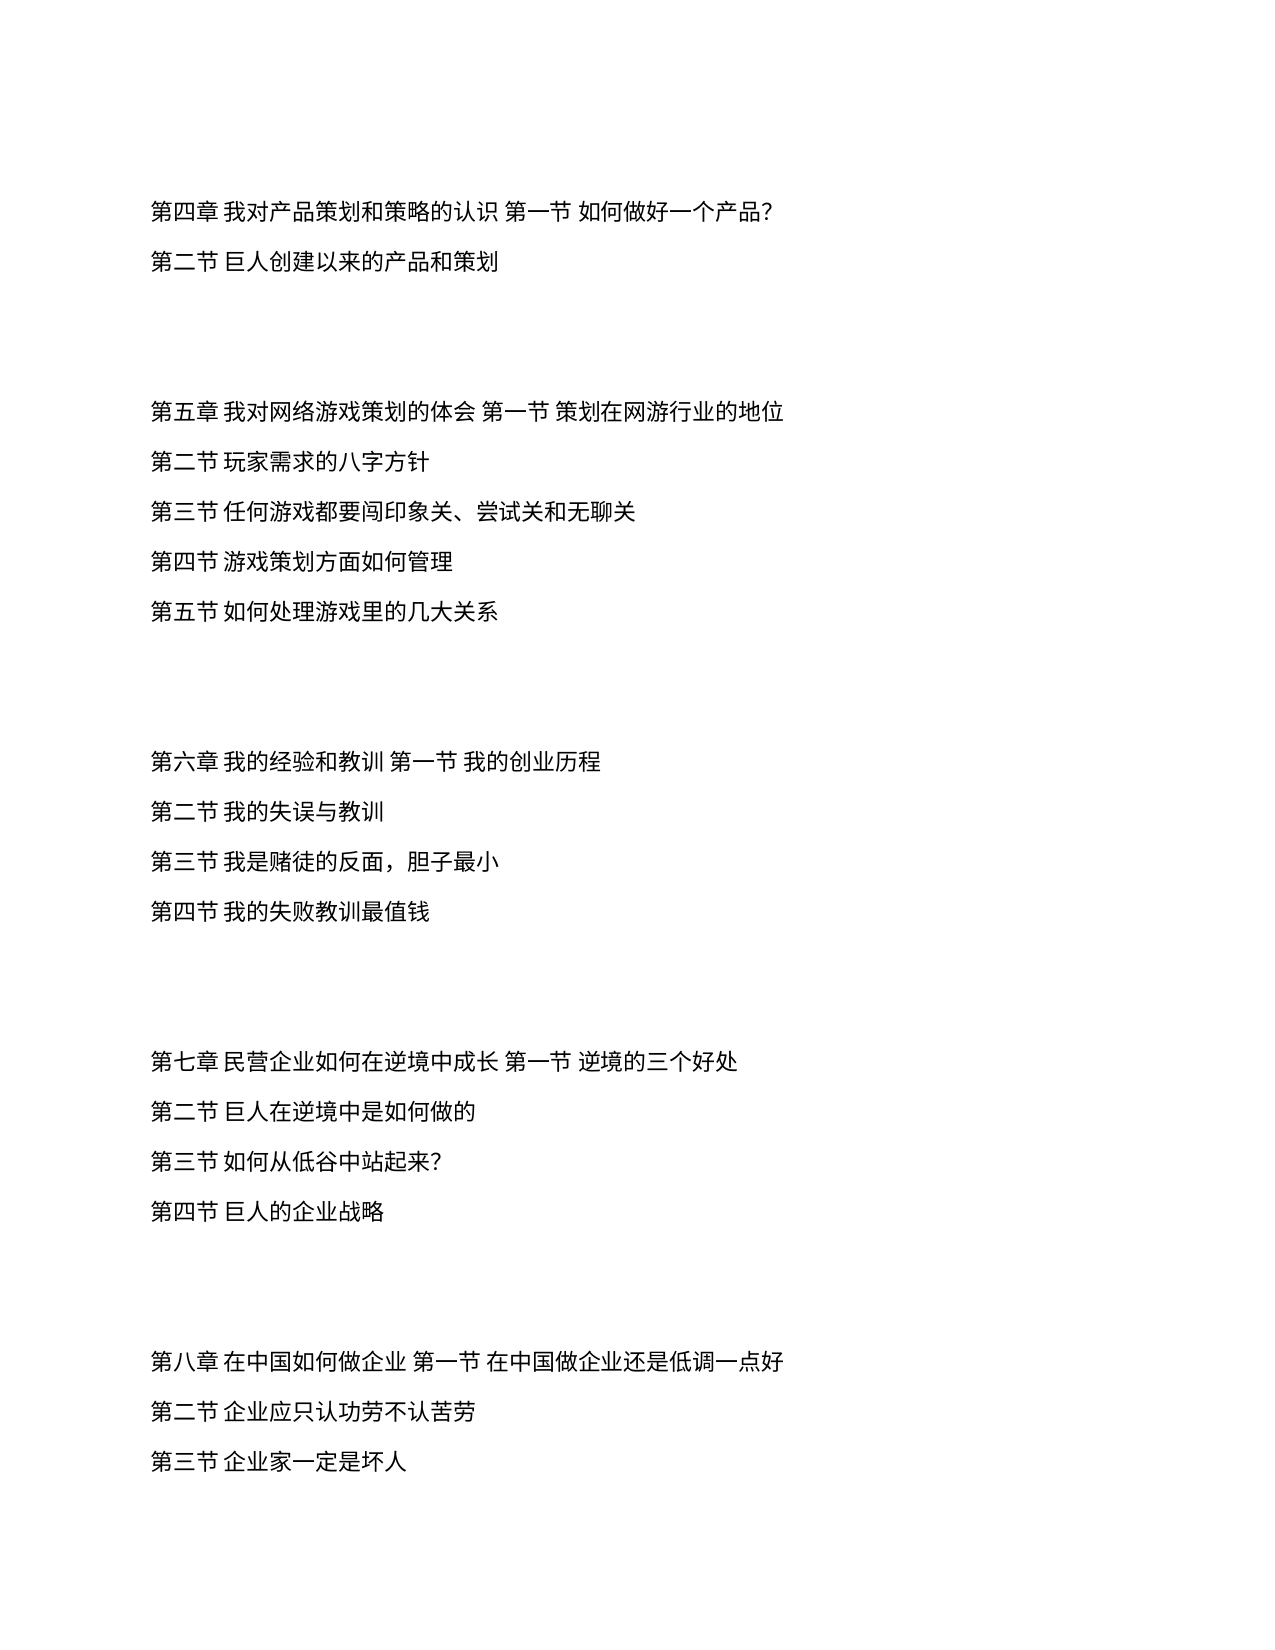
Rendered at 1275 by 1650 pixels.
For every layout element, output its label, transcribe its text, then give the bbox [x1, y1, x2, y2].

text 第三节 我是赌徒的反面，胆子最小 [150, 850, 1125, 875]
text 第三节 如何从低谷中站起来？ [150, 1150, 1125, 1175]
text 第二节 玩家需求的八字方针 [150, 450, 1125, 475]
text 第四节 我的失败教训最值钱 [150, 900, 1125, 925]
text 第二节 企业应只认功劳不认苦劳 [150, 1400, 1125, 1425]
text 第三节 企业家一定是坏人 [150, 1450, 1125, 1475]
text 第八章 在中国如何做企业 第一节 在中国做企业还是低调一点好 [150, 1350, 1125, 1375]
text 第二节 巨人创建以来的产品和策划 [150, 250, 1125, 275]
text 第四节 巨人的企业战略 [150, 1200, 1125, 1225]
text 第二节 巨人在逆境中是如何做的 [150, 1100, 1125, 1125]
text 第四节 游戏策划方面如何管理 [150, 550, 1125, 575]
text 第三节 任何游戏都要闯印象关、尝试关和无聊关 [150, 500, 1125, 525]
text 第七章 民营企业如何在逆境中成长 第一节 逆境的三个好处 [150, 1050, 1125, 1075]
text 第五节 如何处理游戏里的几大关系 [150, 600, 1125, 625]
text 第四章 我对产品策划和策略的认识 第一节 如何做好一个产品？ [150, 200, 1125, 225]
text 第二节 我的失误与教训 [150, 800, 1125, 825]
text 第五章 我对网络游戏策划的体会 第一节 策划在网游行业的地位 [150, 400, 1125, 425]
text 第六章 我的经验和教训 第一节 我的创业历程 [150, 750, 1125, 775]
